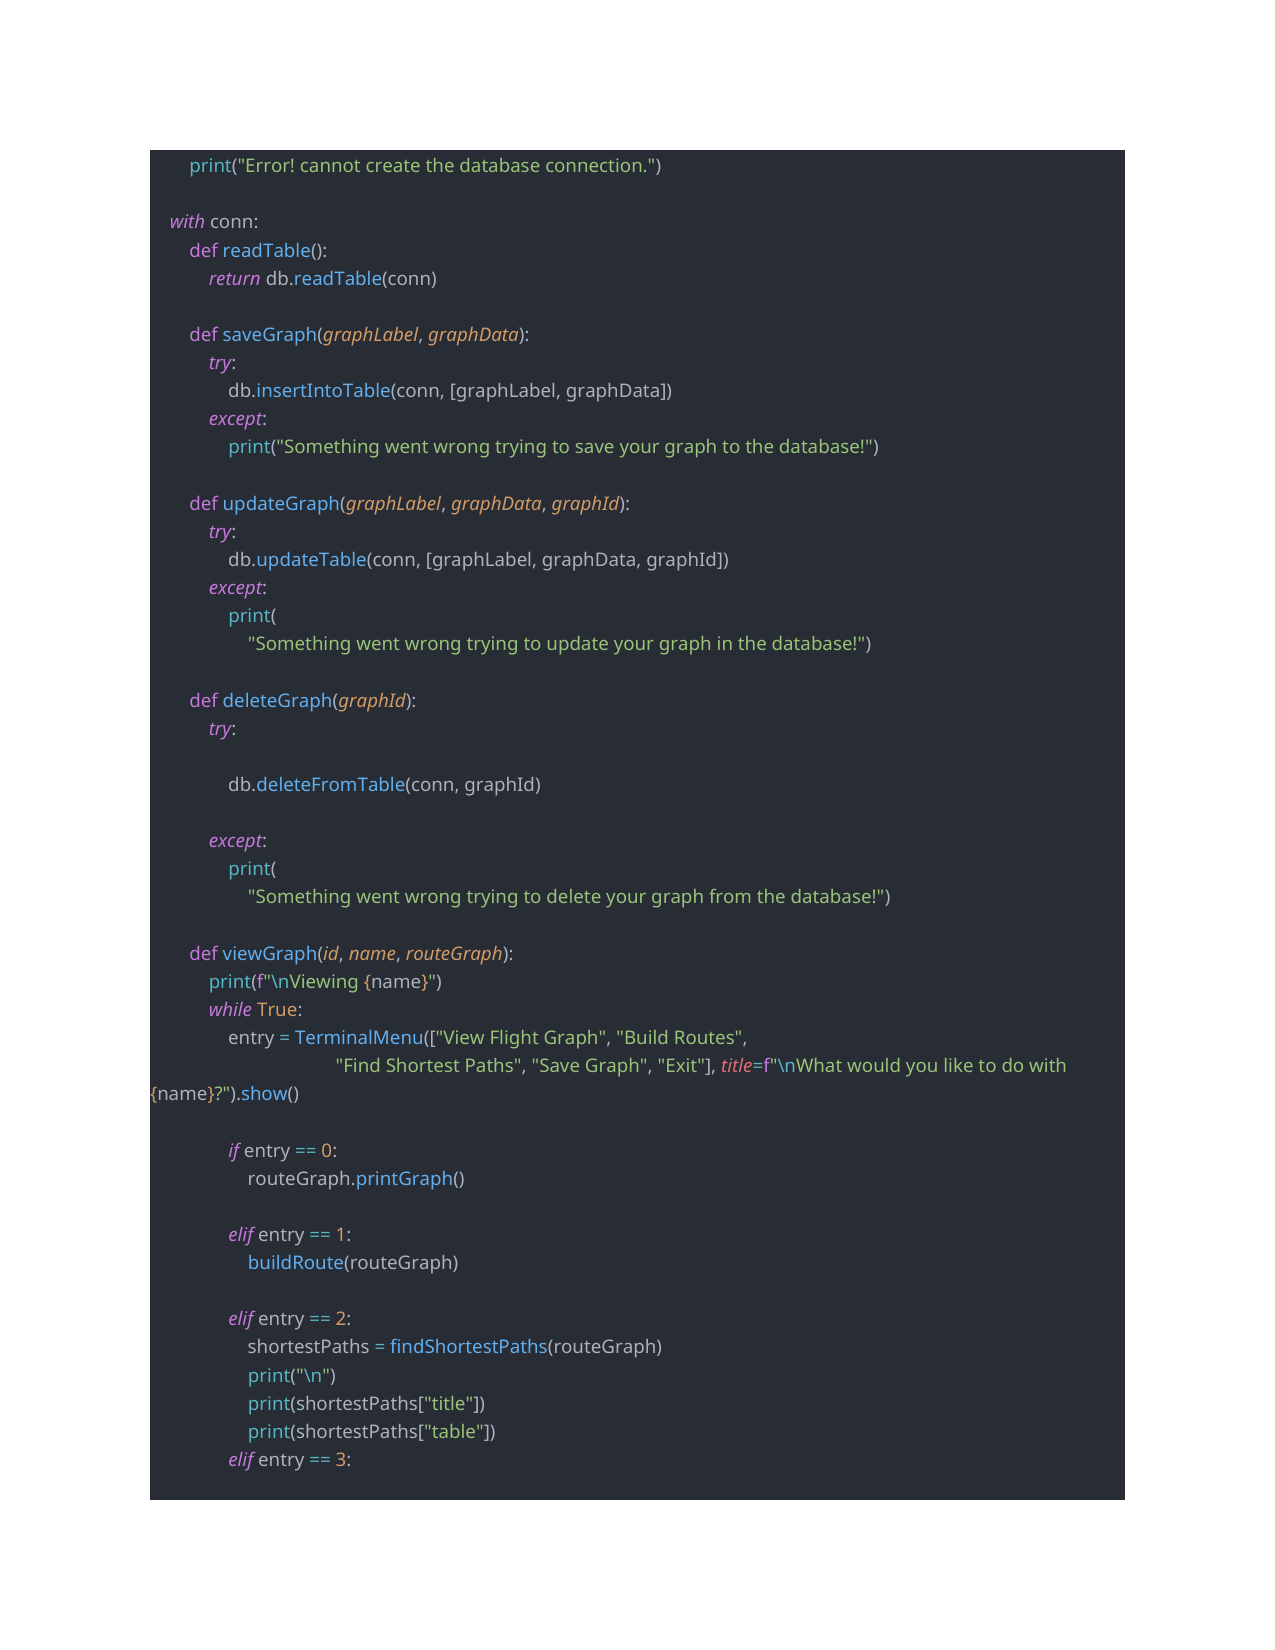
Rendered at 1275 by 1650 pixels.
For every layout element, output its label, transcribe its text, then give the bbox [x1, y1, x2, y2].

text def deleteGraph(graphId): [150, 684, 1125, 712]
text db.deleteFromTable(conn, graphId) [150, 769, 1125, 797]
text while True: [150, 994, 1125, 1022]
text print("Error! cannot create the database connection.") [150, 150, 1125, 178]
text def viewGraph(id, name, routeGraph): [150, 937, 1125, 966]
text db.updateTable(conn, [graphLabel, graphData, graphId]) [150, 544, 1125, 572]
text def updateGraph(graphLabel, graphData, graphId): [150, 487, 1125, 516]
text if entry == 0: [150, 1134, 1125, 1162]
text except: [150, 825, 1125, 853]
text shortestPaths = findShortestPaths(routeGraph) [150, 1331, 1125, 1359]
text return db.readTable(conn) [150, 262, 1125, 291]
text try: [150, 712, 1125, 741]
text "Something went wrong trying to delete your graph from the database!") [150, 881, 1125, 909]
text print( [150, 600, 1125, 628]
text except: [150, 403, 1125, 431]
text routeGraph.printGraph() [150, 1162, 1125, 1191]
text print(shortestPaths["title"]) [150, 1387, 1125, 1416]
text print(f"\nViewing {name}") [150, 966, 1125, 994]
text elif entry == 2: [150, 1303, 1125, 1331]
text "Find Shortest Paths", "Save Graph", "Exit"], title=f"\nWhat would you like to do with {name}?").show() [150, 1050, 1125, 1106]
text try: [150, 516, 1125, 544]
text with conn: [150, 206, 1125, 234]
text def readTable(): [150, 234, 1125, 262]
text print("\n") [150, 1359, 1125, 1387]
text print( [150, 853, 1125, 881]
text elif entry == 3: [150, 1444, 1125, 1472]
text except: [150, 572, 1125, 600]
text "Something went wrong trying to update your graph in the database!") [150, 628, 1125, 656]
text entry = TerminalMenu(["View Flight Graph", "Build Routes", [150, 1022, 1125, 1050]
text db.insertIntoTable(conn, [graphLabel, graphData]) [150, 375, 1125, 403]
text print(shortestPaths["table"]) [150, 1416, 1125, 1444]
text try: [150, 347, 1125, 375]
text elif entry == 1: [150, 1219, 1125, 1247]
text def saveGraph(graphLabel, graphData): [150, 319, 1125, 347]
text print("Something went wrong trying to save your graph to the database!") [150, 431, 1125, 459]
text buildRoute(routeGraph) [150, 1247, 1125, 1275]
